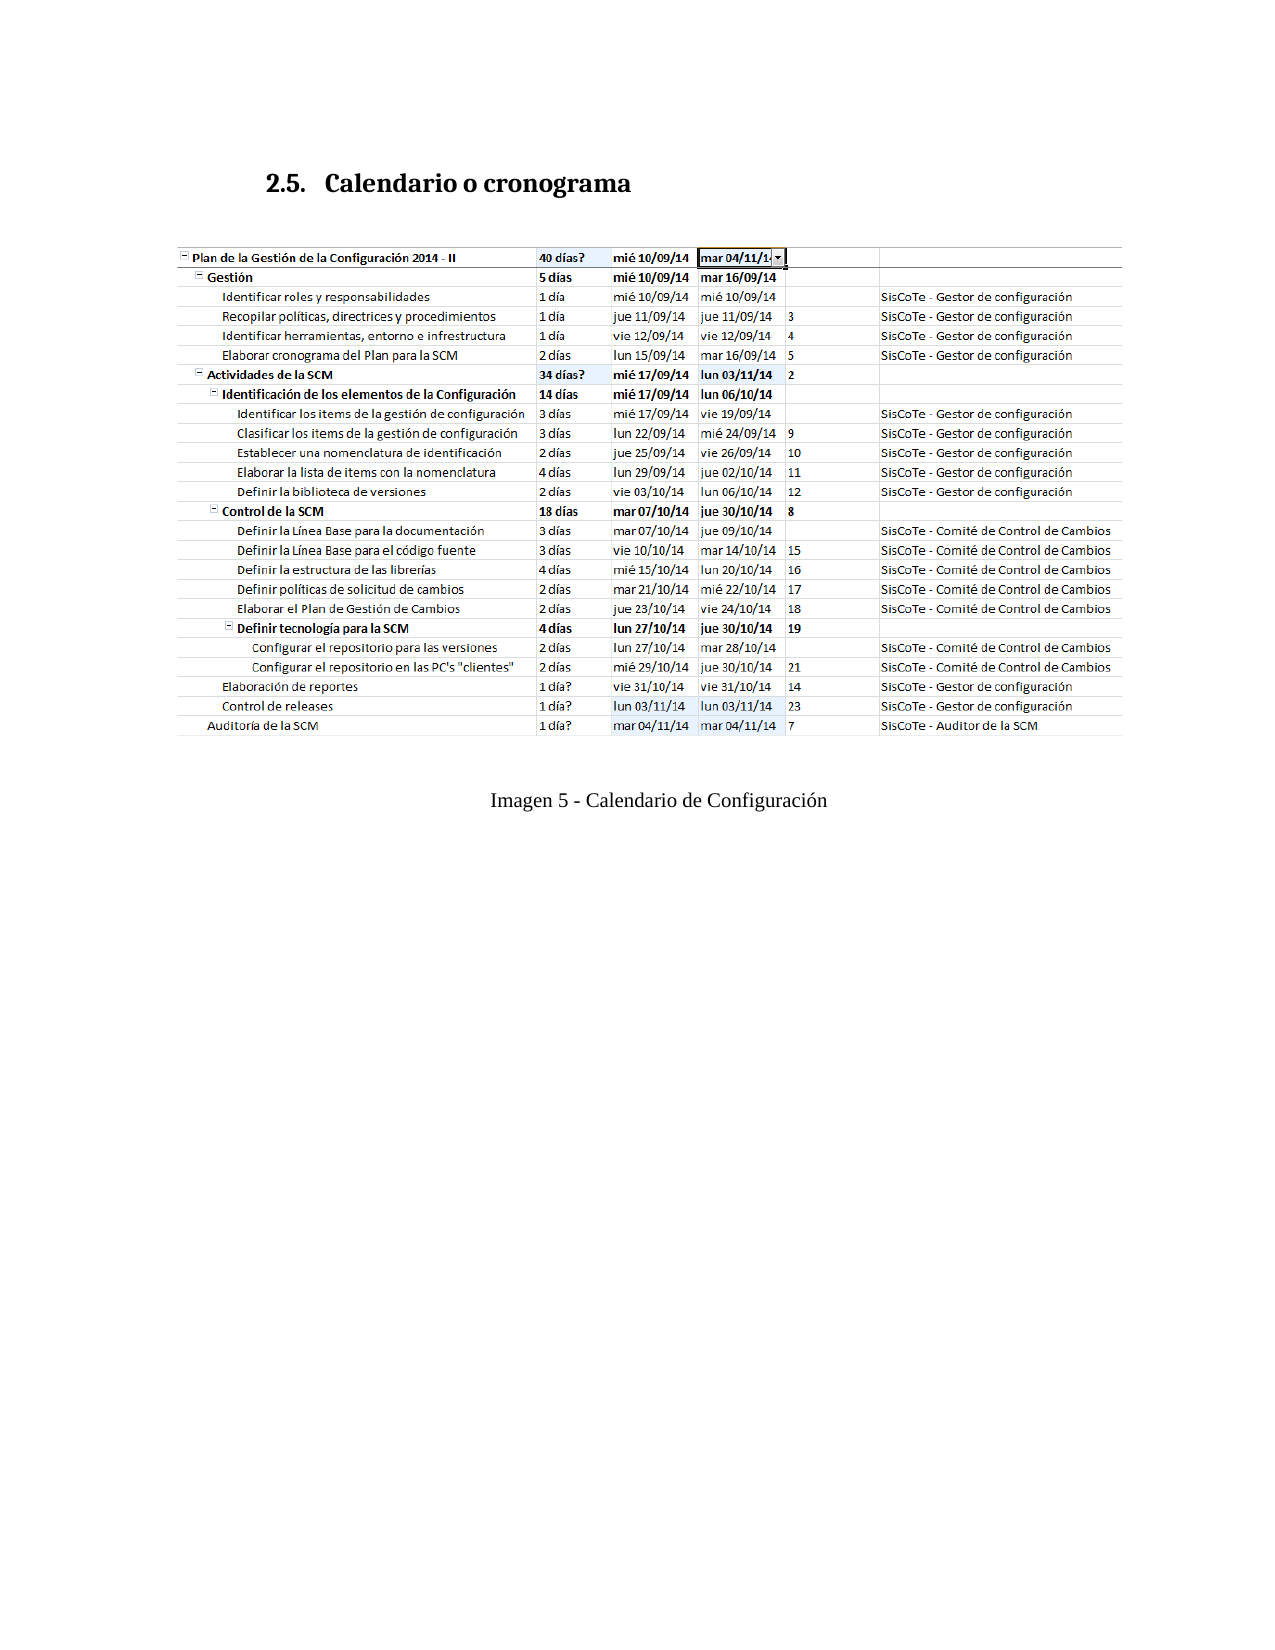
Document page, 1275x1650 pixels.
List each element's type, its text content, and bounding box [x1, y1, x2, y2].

picture [177, 247, 1123, 736]
subtitle Calendario o cronograma [177, 168, 1098, 199]
